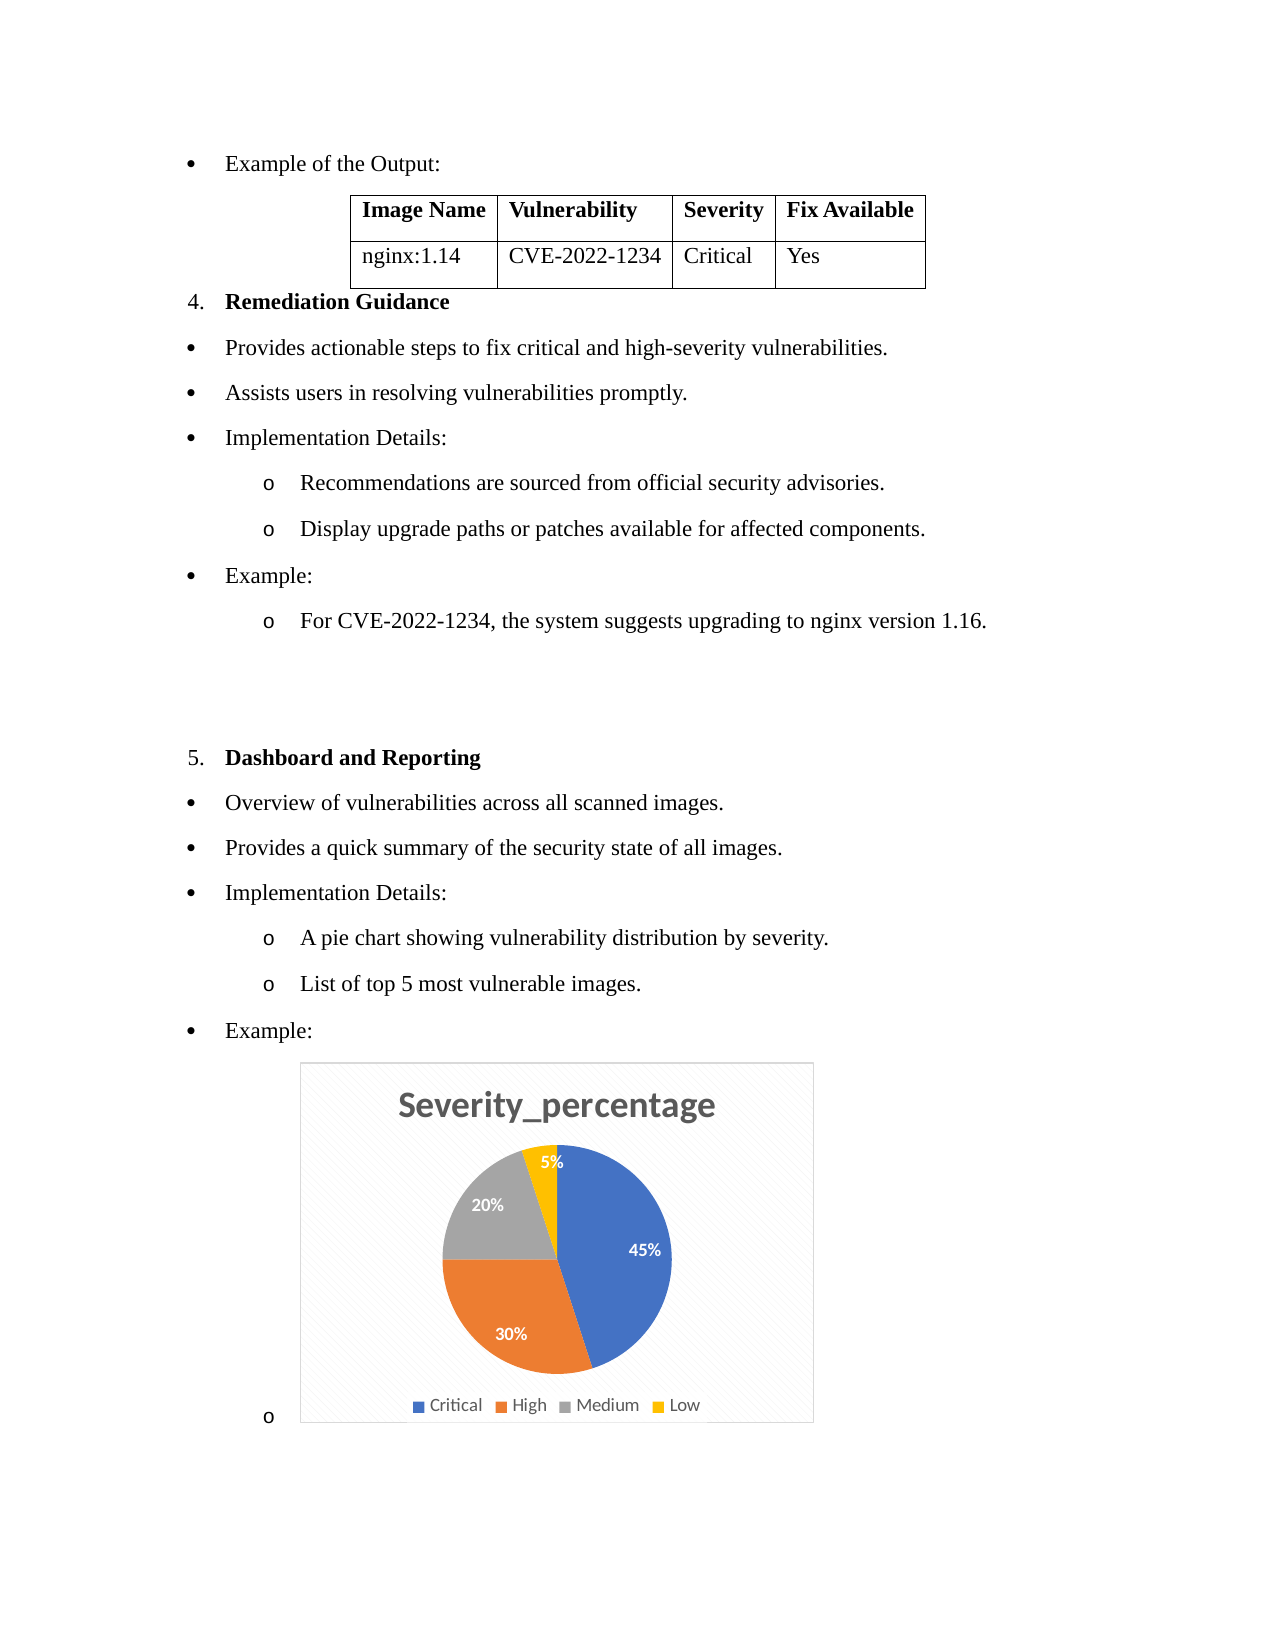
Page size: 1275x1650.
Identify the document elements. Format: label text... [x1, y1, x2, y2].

list For CVE-2022-1234, the system suggests upgrading to nginx version 1.16. [262, 607, 1125, 634]
table_header Fix Available [776, 196, 925, 241]
list Example: [187, 562, 1125, 588]
list Recommendations are sourced from official security advisories. [262, 469, 1125, 496]
table_cell CVE-2022-1234 [498, 242, 672, 287]
table_cell Critical [673, 242, 775, 287]
list Dashboard and Reporting [187, 743, 1125, 770]
list A pie chart showing vulnerability distribution by severity. [262, 924, 1125, 952]
list Example of the Output: [187, 150, 1125, 176]
list Provides actionable steps to fix critical and high-severity vulnerabilities. [187, 333, 1125, 360]
list Provides a quick summary of the security state of all images. [187, 834, 1125, 860]
list Assists users in resolving vulnerabilities promptly. [187, 379, 1125, 405]
table_header Vulnerability [498, 196, 672, 241]
table_header Severity [673, 196, 775, 241]
list Display upgrade paths or patches available for affected components. [262, 515, 1125, 543]
list List of top 5 most vulnerable images. [262, 970, 1125, 998]
list Implementation Details: [187, 879, 1125, 905]
list Example: [187, 1017, 1125, 1043]
list Overview of vulnerabilities across all scanned images. [187, 789, 1125, 815]
table_cell nginx:1.14 [351, 242, 497, 287]
list Implementation Details: [187, 424, 1125, 450]
table_header Image Name [351, 196, 497, 241]
list Remediation Guidance [187, 288, 1125, 315]
table_cell Yes [776, 242, 925, 287]
